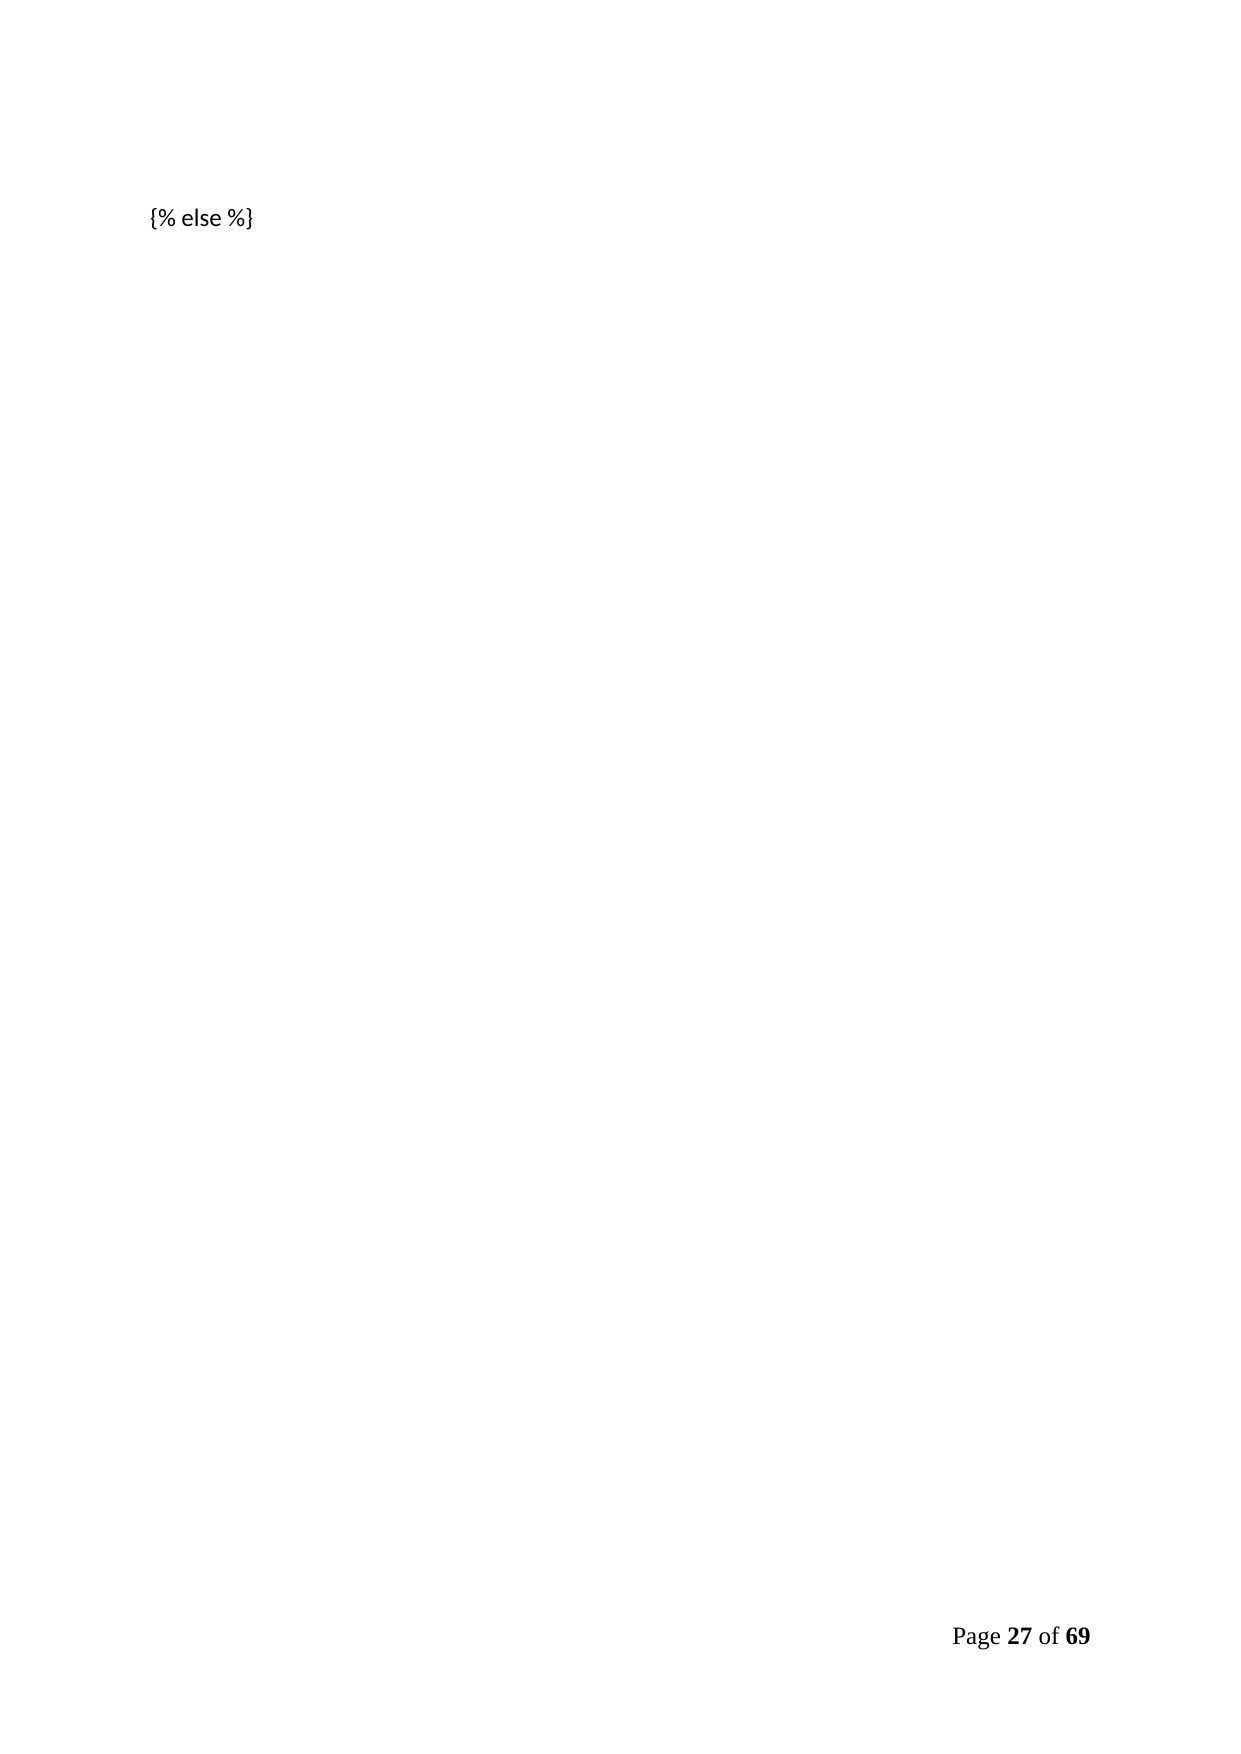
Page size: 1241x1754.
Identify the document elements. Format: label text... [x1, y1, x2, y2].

text {% else %} [150, 202, 1090, 232]
